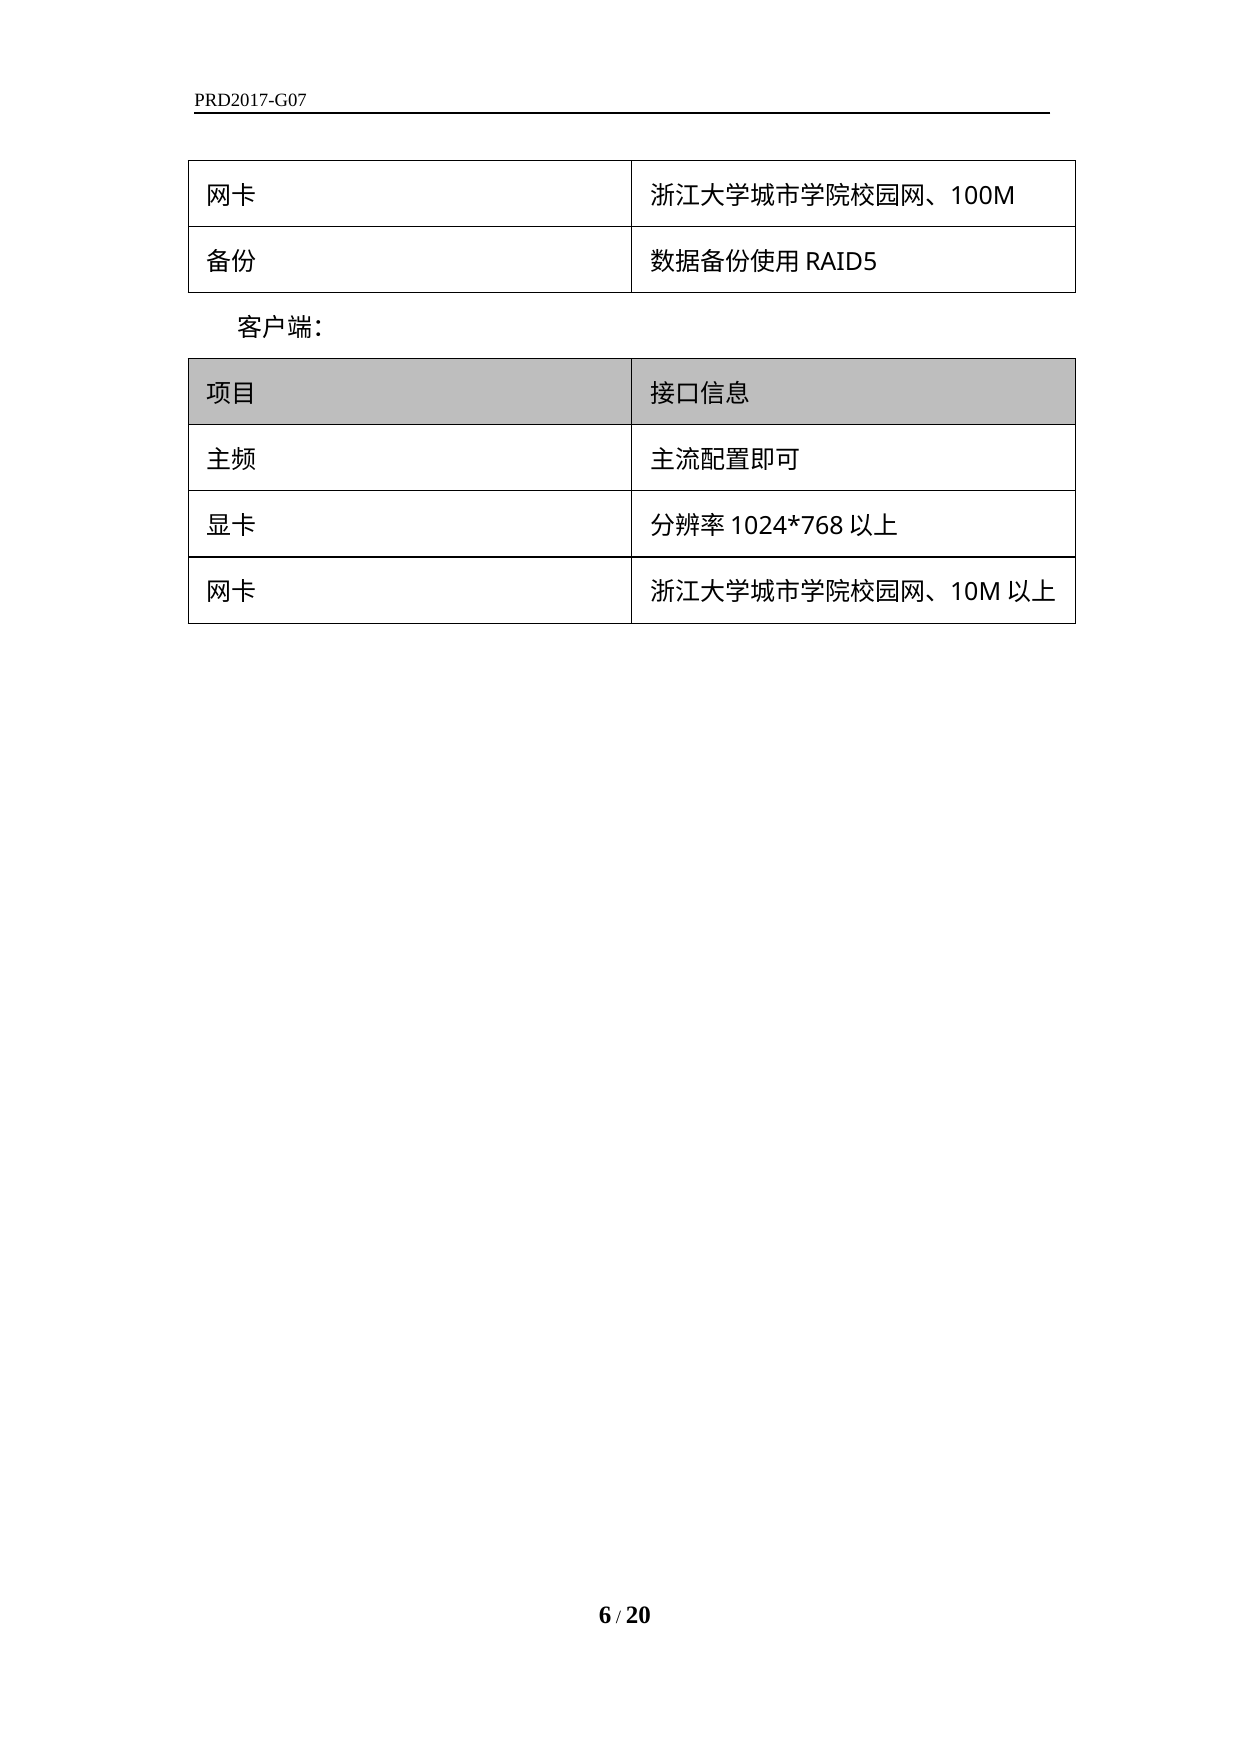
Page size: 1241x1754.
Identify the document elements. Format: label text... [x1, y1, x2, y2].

table_cell 主流配置即可 [632, 425, 1075, 490]
table_cell 网卡 [189, 558, 631, 622]
table_header 接口信息 [632, 359, 1075, 424]
table_cell 浙江大学城市学院校园网、100M [632, 161, 1075, 226]
text 客户端： [194, 293, 1050, 358]
table_cell 网卡 [189, 161, 631, 226]
table_cell 备份 [189, 227, 631, 292]
table_cell 数据备份使用RAID5 [632, 227, 1075, 292]
table_cell 显卡 [189, 491, 631, 556]
table_cell 浙江大学城市学院校园网、10M以上 [632, 558, 1075, 622]
table_header 项目 [189, 359, 631, 424]
table_cell 分辨率1024*768以上 [632, 491, 1075, 556]
table_cell 主频 [189, 425, 631, 490]
